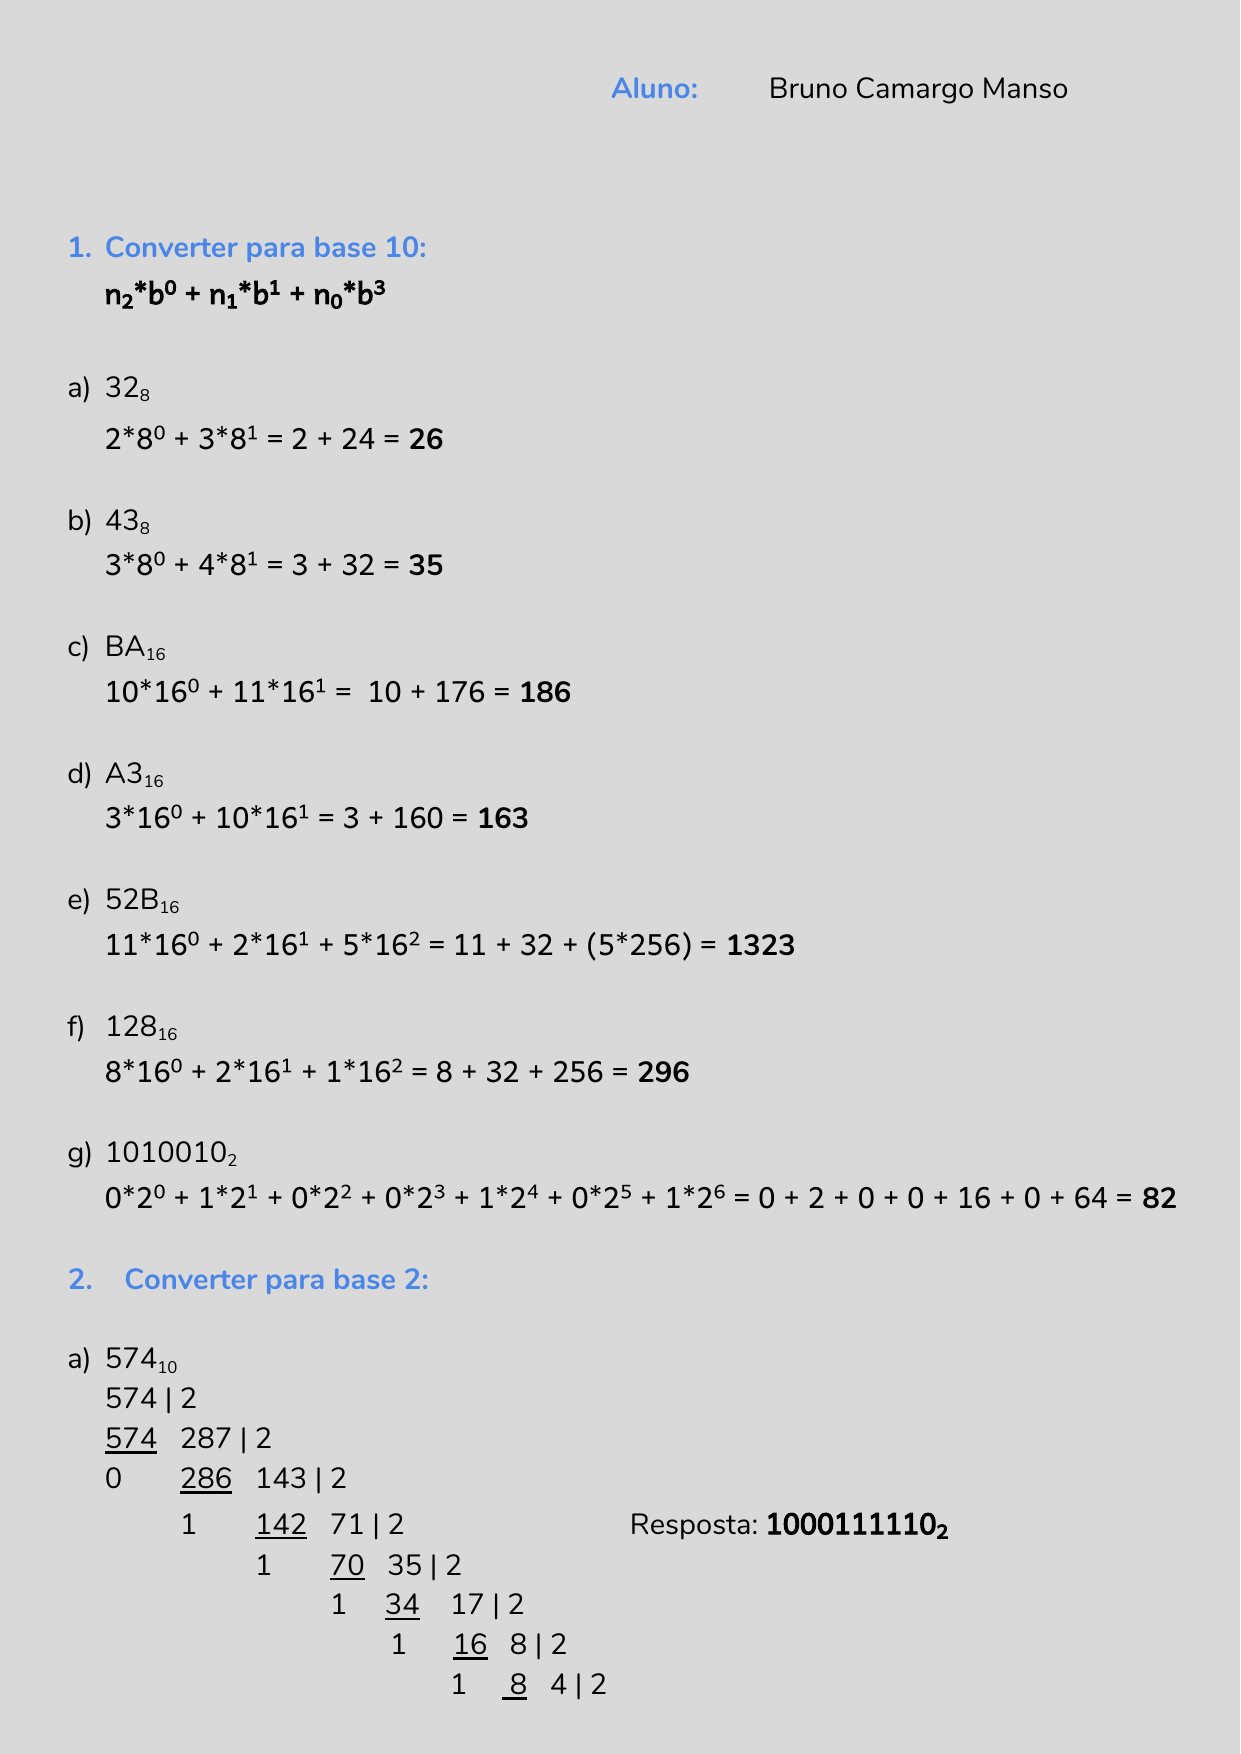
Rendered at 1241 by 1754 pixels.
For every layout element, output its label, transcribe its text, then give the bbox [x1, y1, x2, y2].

text 2. Converter para base 2: [29, 1260, 1211, 1299]
text Aluno: Bruno Camargo Manso [104, 69, 1211, 109]
text 1 8 4 | 2 [104, 1665, 1211, 1705]
list 57410 [67, 1339, 1211, 1379]
text 1 34 17 | 2 [104, 1585, 1211, 1625]
text 574 | 2 [104, 1379, 1211, 1419]
text 10*16⁰ + 11*16¹ = 10 + 176 = 186 [29, 667, 1211, 714]
list 438 [67, 500, 1211, 540]
text 2*8⁰ + 3*8¹ = 2 + 24 = 26 [29, 414, 1211, 461]
text 3*16⁰ + 10*16¹ = 3 + 160 = 163 [104, 793, 1211, 840]
text 0 286 143 | 2 [104, 1459, 1211, 1498]
list 10100102 [67, 1133, 1211, 1173]
text 8*16⁰ + 2*16¹ + 1*16² = 8 + 32 + 256 = 296 [104, 1046, 1211, 1093]
text 0*2⁰ + 1*2¹ + 0*2² + 0*2³ + 1*2⁴ + 0*2⁵ + 1*2⁶ = 0 + 2 + 0 + 0 + 16 + 0 + 64 = 82 [104, 1173, 1211, 1220]
list 52B16 [67, 880, 1211, 920]
text 11*16⁰ + 2*16¹ + 5*16² = 11 + 32 + (5*256) = 1323 [104, 920, 1211, 967]
list 12816 [67, 1007, 1211, 1046]
list BA16 [67, 627, 1211, 667]
text 3*8⁰ + 4*8¹ = 3 + 32 = 35 [29, 540, 1211, 587]
text 1 142 71 | 2 Resposta: 1000111110₂ [104, 1498, 1211, 1546]
list A316 [67, 753, 1211, 793]
text 1 70 35 | 2 [104, 1546, 1211, 1585]
text 1 16 8 | 2 [104, 1625, 1211, 1665]
text n₂*b⁰ + n₁*b¹ + n₀*b³ [104, 268, 1211, 315]
list 328 [67, 368, 1211, 408]
text 574 287 | 2 [104, 1419, 1211, 1459]
list Converter para base 10: [67, 228, 1211, 268]
